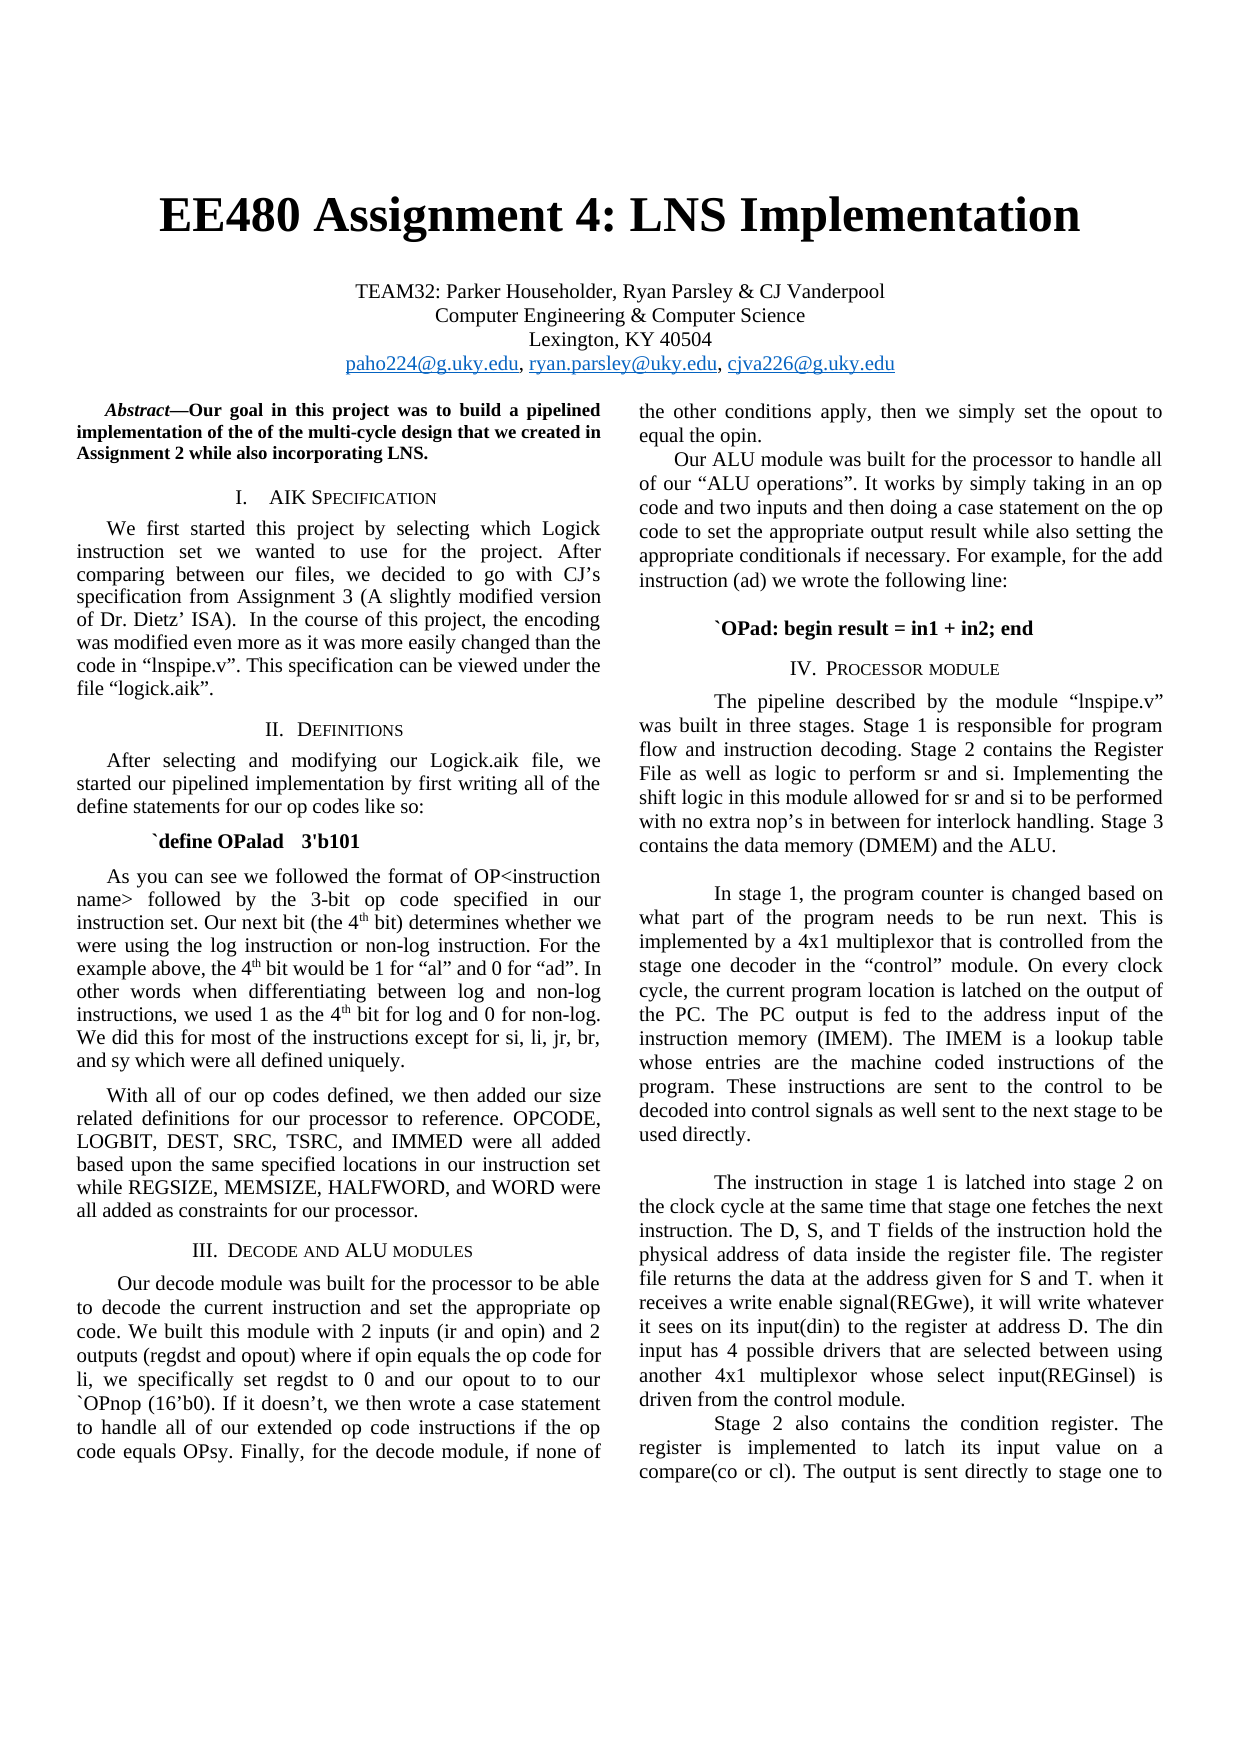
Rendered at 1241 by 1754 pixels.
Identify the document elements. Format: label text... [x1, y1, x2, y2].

text Computer Engineering & Computer Science [76, 303, 1164, 327]
text Our ALU module was built for the processor to handle all of our “ALU operations”. It works by simply taking in an op code and two inputs and then doing a case statement on the op code to set the appropriate output result while also setting the appropriate conditionals if necessary. For example, for the add instruction (ad) we wrote the following line: [639, 447, 1164, 592]
text After selecting and modifying our Logick.aik file, we started our pipelined implementation by first writing all of the define statements for our op codes like so: [76, 749, 601, 818]
subtitle Definitions [76, 717, 601, 741]
text Our decode module was built for the processor to be able to decode the current instruction and set the appropriate op code. We built this module with 2 inputs (ir and opin) and 2 outputs (regdst and opout) where if opin equals the op code for li, we specifically set regdst to 0 and our opout to to our `OPnop (16’b0). If it doesn’t, we then wrote a case statement to handle all of our extended op code instructions if the op code equals OPsy. Finally, for the decode module, if none of the other conditions apply, then we simply set the opout to equal the opin. [76, 1271, 601, 1463]
subtitle AIK Specification [76, 484, 601, 509]
text TEAM32: Parker Householder, Ryan Parsley & CJ Vanderpool [76, 279, 1164, 303]
text With all of our op codes defined, we then added our size related definitions for our processor to reference. OPCODE, LOGBIT, DEST, SRC, TSRC, and IMMED were all added based upon the same specified locations in our instruction set while REGSIZE, MEMSIZE, HALFWORD, and WORD were all added as constraints for our processor. [76, 1084, 601, 1222]
text Lexington, KY 40504 [76, 327, 1164, 351]
title EE480 Assignment 4: LNS Implementation [76, 185, 1164, 242]
text The instruction in stage 1 is latched into stage 2 on the clock cycle at the same time that stage one fetches the next instruction. The D, S, and T fields of the instruction hold the physical address of data inside the register file. The register file returns the data at the address given for S and T. when it receives a write enable signal(REGwe), it will write whatever it sees on its input(din) to the register at address D. The din input has 4 possible drivers that are selected between using another 4x1 multiplexor whose select input(REGinsel) is driven from the control module. [639, 1170, 1164, 1411]
subtitle Processor module [639, 656, 1164, 680]
text paho224@g.uky.edu, ryan.parsley@uky.edu, cjva226@g.uky.edu [76, 351, 1164, 375]
text `define OPalad 3'b101 [76, 830, 601, 853]
text In stage 1, the program counter is changed based on what part of the program needs to be run next. This is implemented by a 4x1 multiplexor that is controlled from the stage one decoder in the “control” module. On every clock cycle, the current program location is latched on the output of the PC. The PC output is fed to the address input of the instruction memory (IMEM). The IMEM is a lookup table whose entries are the machine coded instructions of the program. These instructions are sent to the control to be decoded into control signals as well sent to the next stage to be used directly. [639, 881, 1164, 1146]
text Abstract—Our goal in this project was to build a pipelined implementation of the of the multi-cycle design that we created in Assignment 2 while also incorporating LNS. [76, 399, 601, 464]
text `OPad: begin result = in1 + in2; end [639, 616, 1164, 640]
subtitle Decode and ALU modules [76, 1238, 601, 1262]
text As you can see we followed the format of OP<instruction name> followed by the 3-bit op code specified in our instruction set. Our next bit (the 4th bit) determines whether we were using the log instruction or non-log instruction. For the example above, the 4th bit would be 1 for “al” and 0 for “ad”. In other words when differentiating between log and non-log instructions, we used 1 as the 4th bit for log and 0 for non-log. We did this for most of the instructions except for si, li, jr, br, and sy which were all defined uniquely. [76, 866, 601, 1072]
text We first started this project by selecting which Logick instruction set we wanted to use for the project. After comparing between our files, we decided to go with CJ’s specification from Assignment 3 (A slightly modified version of Dr. Dietz’ ISA). In the course of this project, the encoding was modified even more as it was more easily changed than the code in “lnspipe.v”. This specification can be viewed under the file “logick.aik”. [76, 517, 601, 700]
text The pipeline described by the module “lnspipe.v” was built in three stages. Stage 1 is responsible for program flow and instruction decoding. Stage 2 contains the Register File as well as logic to perform sr and si. Implementing the shift logic in this module allowed for sr and si to be performed with no extra nop’s in between for interlock handling. Stage 3 contains the data memory (DMEM) and the ALU. [639, 689, 1164, 857]
